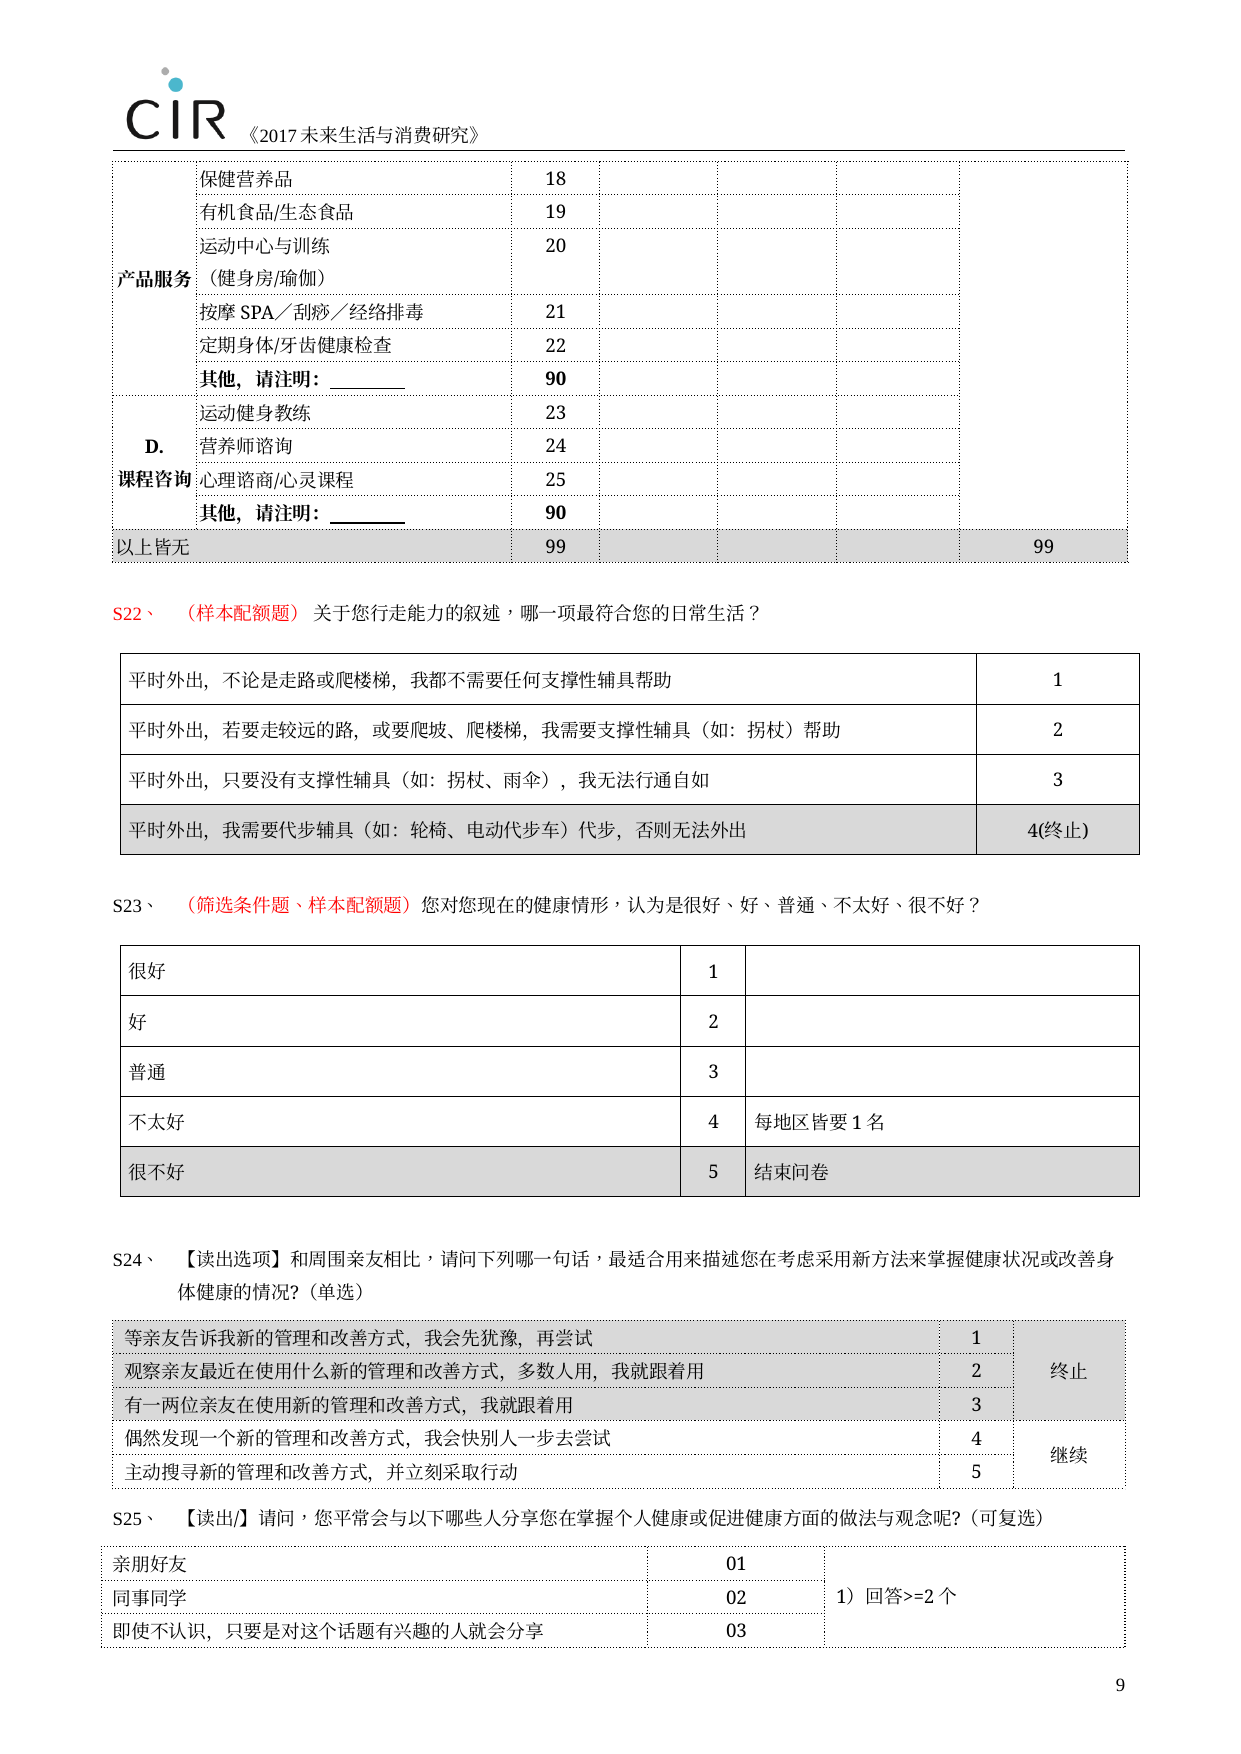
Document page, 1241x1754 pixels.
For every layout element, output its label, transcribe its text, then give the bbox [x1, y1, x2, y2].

table_cell 主动搜寻新的管理和改善方式，并立刻采取行动 [113, 1454, 939, 1487]
table_cell [600, 462, 718, 495]
table_cell 2 [977, 705, 1139, 754]
table_cell 25 [511, 462, 600, 495]
table_cell 24 [511, 428, 600, 462]
table_cell [836, 495, 959, 529]
table_cell 平时外出，只要没有支撑性辅具（如：拐杖、雨伞），我无法行通自如 [121, 755, 976, 804]
table_cell [836, 462, 959, 495]
table_cell [836, 395, 959, 428]
table_cell [600, 395, 718, 428]
table_header 很好 [121, 946, 680, 995]
table_header 1）回答>=2个 满足以上条件继续，否则终止 [825, 1546, 1125, 1647]
table_cell 2 [681, 996, 745, 1046]
table_cell 20 [511, 228, 600, 294]
table_cell 有机食品/生态食品 [196, 194, 511, 228]
table_cell [836, 328, 959, 361]
table_cell 偶然发现一个新的管理和改善方式，我会快别人一步去尝试 [113, 1420, 939, 1454]
table_cell 有一两位亲友在使用新的管理和改善方式，我就跟着用 [113, 1387, 939, 1420]
table_header [746, 946, 1139, 995]
table_cell [836, 228, 959, 294]
table_cell 平时外出，若要走较远的路，或要爬坡、爬楼梯，我需要支撑性辅具（如：拐杖）帮助 [121, 705, 976, 754]
table_header 平时外出，不论是走路或爬楼梯，我都不需要任何支撑性辅具帮助 [121, 654, 976, 703]
table_cell [718, 529, 836, 562]
table_header 亲朋好友 [101, 1546, 648, 1579]
table_cell 19 [511, 194, 600, 228]
table_header 1 [977, 654, 1139, 703]
table_cell 90 [511, 361, 600, 394]
table_cell 4 [681, 1097, 745, 1146]
table_cell 其他，请注明： [196, 361, 511, 394]
table_cell 好 [121, 996, 680, 1046]
table_cell 3 [977, 755, 1139, 804]
table_cell 4(终止) [977, 805, 1139, 854]
table_cell 21 [511, 294, 600, 327]
table_cell 普通 [121, 1047, 680, 1096]
table_cell 不太好 [121, 1097, 680, 1146]
table_cell [718, 462, 836, 495]
list 【读出/】请问，您平常会与以下哪些人分享您在掌握个人健康或促进健康方面的做法与观念呢?（可复选） [112, 1501, 1125, 1533]
picture [112, 59, 241, 143]
table_cell [718, 495, 836, 529]
table_cell [600, 529, 718, 562]
table_cell 02 [648, 1580, 825, 1613]
table_cell [718, 194, 836, 228]
table_cell [836, 361, 959, 394]
table_cell [600, 294, 718, 327]
table_cell 保健营养品 [196, 161, 511, 194]
table_cell [718, 361, 836, 394]
table_cell 18 [511, 161, 600, 194]
table_cell 继续 [1013, 1420, 1125, 1487]
table_cell 心理谘商/心灵课程 [196, 462, 511, 495]
table_cell 每地区皆要1名 [746, 1097, 1139, 1146]
table_cell 结束问卷 [746, 1147, 1139, 1196]
table_header 等亲友告诉我新的管理和改善方式，我会先犹豫，再尝试 [113, 1320, 939, 1353]
table_header 1 [681, 946, 745, 995]
table_cell [600, 161, 718, 194]
table_cell [836, 428, 959, 462]
table_cell 5 [681, 1147, 745, 1196]
table_cell 营养师谘询 [196, 428, 511, 462]
table_cell 5 [940, 1454, 1013, 1487]
table_cell 运动健身教练 [196, 395, 511, 428]
table_cell [746, 996, 1139, 1046]
table_cell 03 [648, 1613, 825, 1647]
list 【读出选项】和周围亲友相比，请问下列哪一句话，最适合用来描述您在考虑采用新方法来掌握健康状况或改善身体健康的情况?（单选） [112, 1242, 1125, 1307]
table_cell 观察亲友最近在使用什么新的管理和改善方式，多数人用，我就跟着用 [113, 1353, 939, 1387]
table_cell [600, 228, 718, 294]
table_header 01 [648, 1546, 825, 1579]
table_cell [718, 161, 836, 194]
table_cell [746, 1047, 1139, 1096]
table_cell 定期身体/牙齿健康检查 [196, 328, 511, 361]
table_cell 90 [511, 495, 600, 529]
table_cell 99 [959, 529, 1128, 562]
table_cell [836, 194, 959, 228]
table_cell [718, 228, 836, 294]
table_cell [600, 361, 718, 394]
table_cell 很不好 [121, 1147, 680, 1196]
table_cell [600, 428, 718, 462]
table_cell 23 [511, 395, 600, 428]
table_cell 3 [940, 1387, 1013, 1420]
table_cell [718, 395, 836, 428]
table_cell 2 [940, 1353, 1013, 1387]
list （样本配额题） 关于您行走能力的叙述，哪一项最符合您的日常生活？ [112, 596, 1125, 628]
table_cell [836, 294, 959, 327]
table_cell D. 课程咨询 [113, 395, 196, 529]
table_cell [718, 294, 836, 327]
table_cell 99 [511, 529, 600, 562]
table_cell [718, 328, 836, 361]
table_cell [718, 428, 836, 462]
table_header 1 [940, 1320, 1013, 1353]
list （筛选条件题、样本配额题）您对您现在的健康情形，认为是很好、好、普通、不太好、很不好？ [112, 888, 1125, 920]
table_header 终止 [1013, 1320, 1125, 1420]
table_cell 22 [511, 328, 600, 361]
table_cell 平时外出，我需要代步辅具（如：轮椅、电动代步车）代步，否则无法外出 [121, 805, 976, 854]
table_cell [836, 161, 959, 194]
table_cell 4 [940, 1420, 1013, 1454]
table_cell 按摩SPA／刮痧／经络排毒 [196, 294, 511, 327]
table_cell 以上皆无 [113, 529, 511, 562]
table_cell 同事同学 [101, 1580, 648, 1613]
table_cell [600, 194, 718, 228]
table_cell 3 [681, 1047, 745, 1096]
table_cell 运动中心与训练 （健身房/瑜伽） [196, 228, 511, 294]
table_cell [600, 495, 718, 529]
table_cell 其他，请注明： [196, 495, 511, 529]
table_cell C. 产品服务 [113, 161, 196, 394]
table_cell [600, 328, 718, 361]
table_cell 即使不认识，只要是对这个话题有兴趣的人就会分享 [101, 1613, 648, 1647]
table_cell [836, 529, 959, 562]
